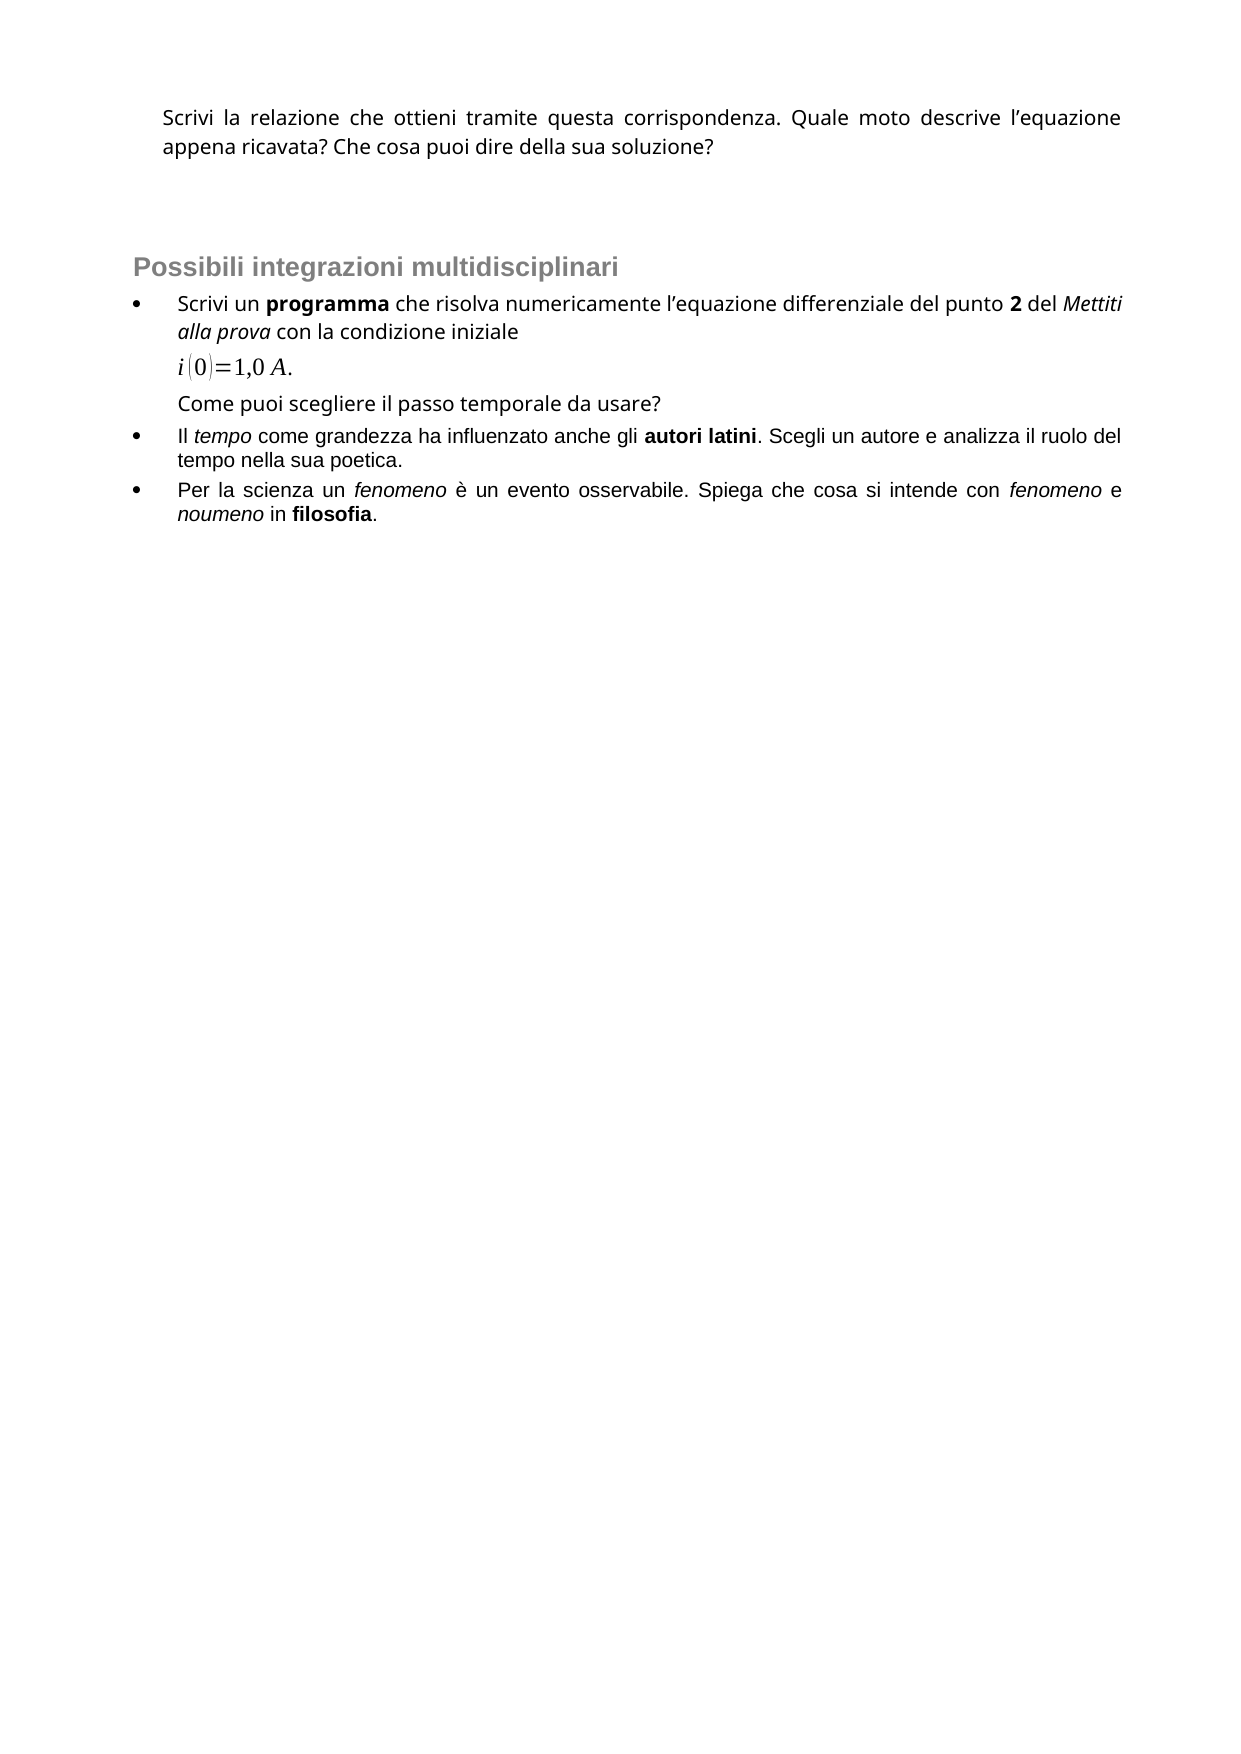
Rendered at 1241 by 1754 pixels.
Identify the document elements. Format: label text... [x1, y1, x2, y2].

list . [177, 352, 1122, 383]
subtitle Possibili integrazioni multidisciplinari [133, 251, 1122, 283]
list Il tempo come grandezza ha influenzato anche gli autori latini. Scegli un autore e analizza il ruolo del tempo nella sua poetica. [133, 424, 1122, 472]
list Come puoi scegliere il passo temporale da usare? [177, 389, 1122, 417]
list Scrivi un programma che risolva numericamente l’equazione differenziale del punto 2 del Mettiti alla prova con la condizione iniziale [133, 289, 1122, 346]
text Scrivi la relazione che ottieni tramite questa corrispondenza. Quale moto descrive l’equazione appena ricavata? Che cosa puoi dire della sua soluzione? [162, 103, 1122, 160]
list Per la scienza un fenomeno è un evento osservabile. Spiega che cosa si intende con fenomeno e noumeno in filosofia. [133, 478, 1122, 526]
